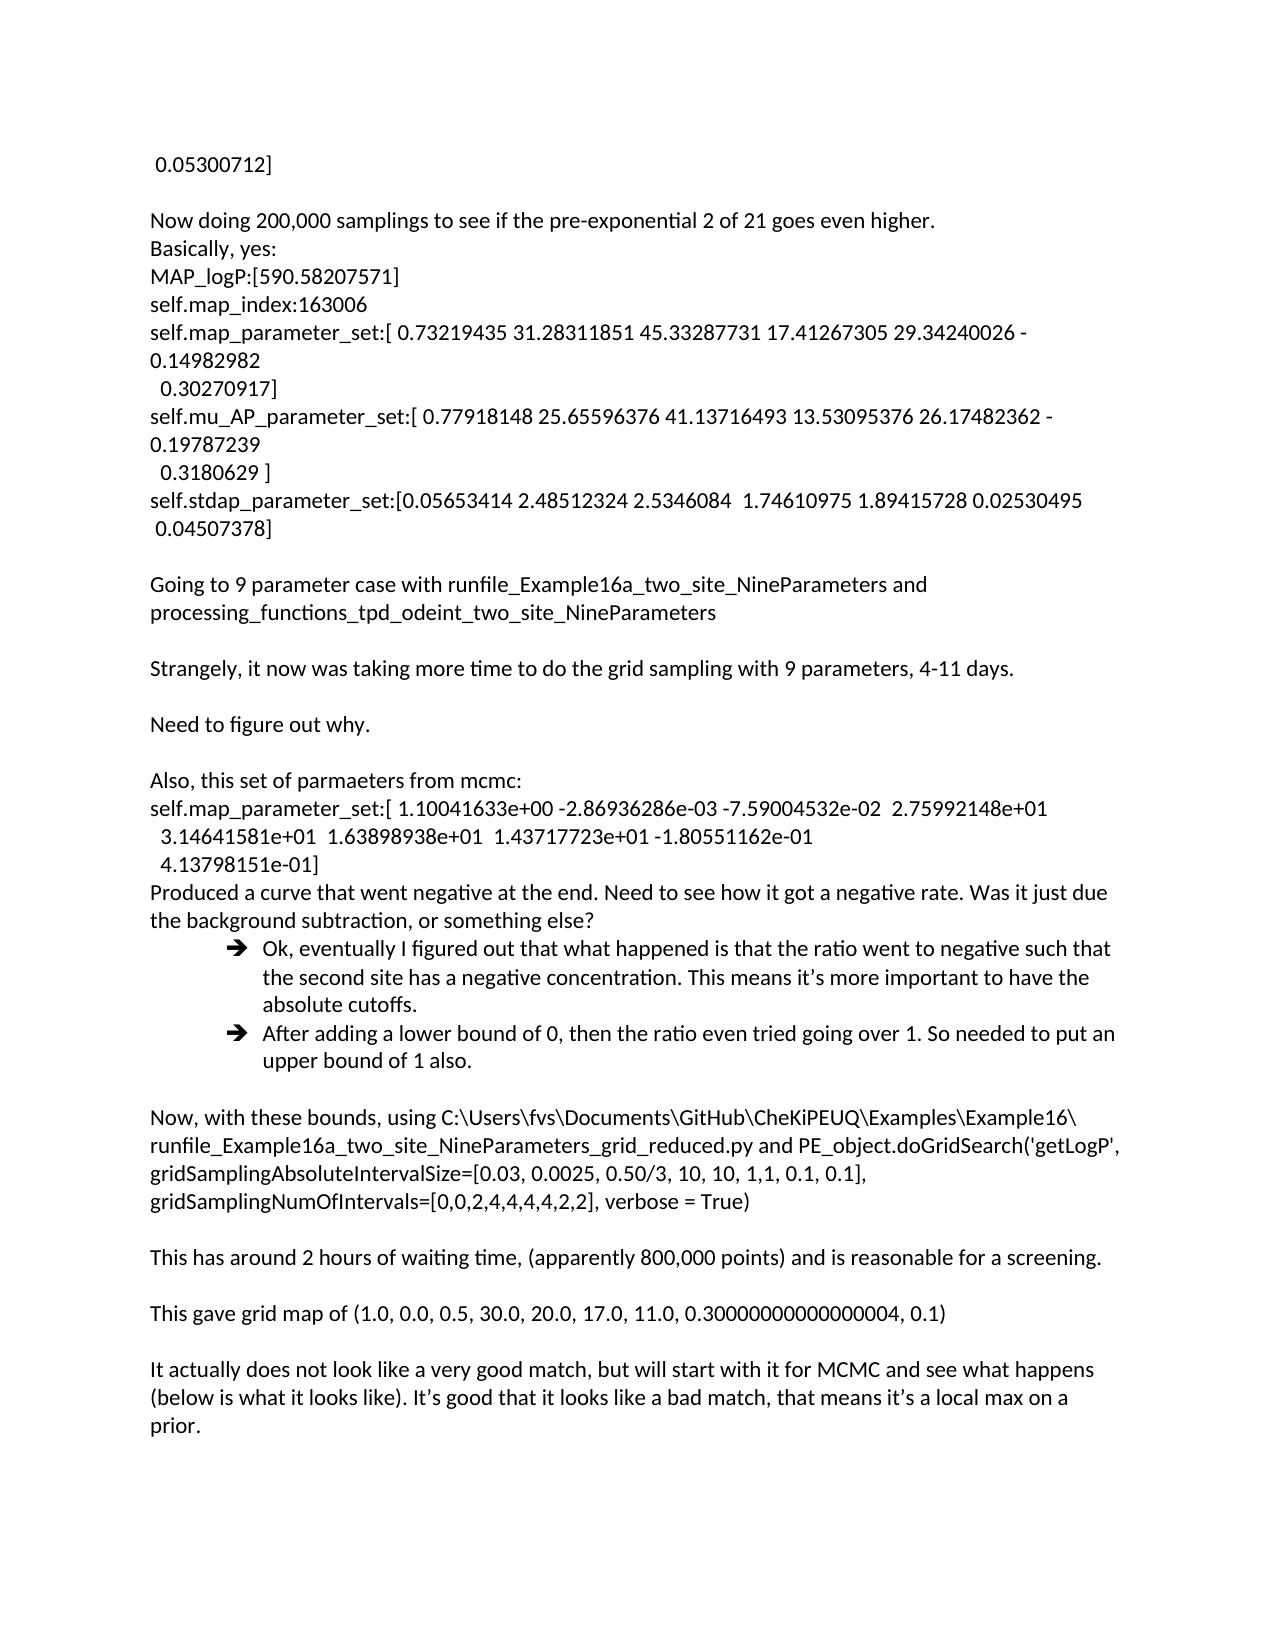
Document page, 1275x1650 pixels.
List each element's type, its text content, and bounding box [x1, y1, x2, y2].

text self.map_index:163006 [150, 290, 1125, 318]
text self.mu_AP_parameter_set:[ 0.77918148 25.65596376 41.13716493 13.53095376 26.17482362 -0.19787239 [150, 402, 1125, 458]
text This has around 2 hours of waiting time, (apparently 800,000 points) and is reasonable for a screening. [150, 1243, 1125, 1271]
text self.map_parameter_set:[ 1.10041633e+00 -2.86936286e-03 -7.59004532e-02 2.75992148e+01 [150, 794, 1125, 822]
text Strangely, it now was taking more time to do the grid sampling with 9 parameters, 4-11 days. [150, 654, 1125, 682]
text 4.13798151e-01] [150, 851, 1125, 878]
text This gave grid map of (1.0, 0.0, 0.5, 30.0, 20.0, 17.0, 11.0, 0.30000000000000004, 0.1) [150, 1299, 1125, 1327]
text Need to figure out why. [150, 710, 1125, 738]
text self.map_parameter_set:[ 0.73219435 31.28311851 45.33287731 17.41267305 29.34240026 -0.14982982 [150, 318, 1125, 374]
text MAP_logP:[590.58207571] [150, 262, 1125, 290]
text Produced a curve that went negative at the end. Need to see how it got a negative rate. Was it just due the background subtraction, or something else? [150, 878, 1125, 934]
text 3.14641581e+01 1.63898938e+01 1.43717723e+01 -1.80551162e-01 [150, 822, 1125, 851]
text Basically, yes: [150, 234, 1125, 262]
text 0.30270917] [150, 374, 1125, 402]
text Going to 9 parameter case with runfile_Example16a_two_site_NineParameters and processing_functions_tpd_odeint_two_site_NineParameters [150, 570, 1125, 626]
text self.stdap_parameter_set:[0.05653414 2.48512324 2.5346084 1.74610975 1.89415728 0.02530495 [150, 486, 1125, 514]
text Now, with these bounds, using C:\Users\fvs\Documents\GitHub\CheKiPEUQ\Examples\Example16\runfile_Example16a_two_site_NineParameters_grid_reduced.py and PE_object.doGridSearch('getLogP', gridSamplingAbsoluteIntervalSize=[0.03, 0.0025, 0.50/3, 10, 10, 1,1, 0.1, 0.1], gridSamplingNumOfIntervals=[0,0,2,4,4,4,4,2,2], verbose = True) [150, 1103, 1125, 1215]
text It actually does not look like a very good match, but will start with it for MCMC and see what happens (below is what it looks like). It’s good that it looks like a bad match, that means it’s a local max on a prior. [150, 1355, 1125, 1439]
text Now doing 200,000 samplings to see if the pre-exponential 2 of 21 goes even higher. [150, 206, 1125, 234]
text 0.04507378] [150, 514, 1125, 542]
text 0.05300712] [150, 150, 1125, 178]
list Ok, eventually I figured out that what happened is that the ratio went to negative such that the second site has a negative concentration. This means it’s more important to have the absolute cutoffs. [225, 934, 1125, 1019]
text Also, this set of parmaeters from mcmc: [150, 766, 1125, 794]
list After adding a lower bound of 0, then the ratio even tried going over 1. So needed to put an upper bound of 1 also. [225, 1019, 1125, 1075]
text 0.3180629 ] [150, 458, 1125, 486]
